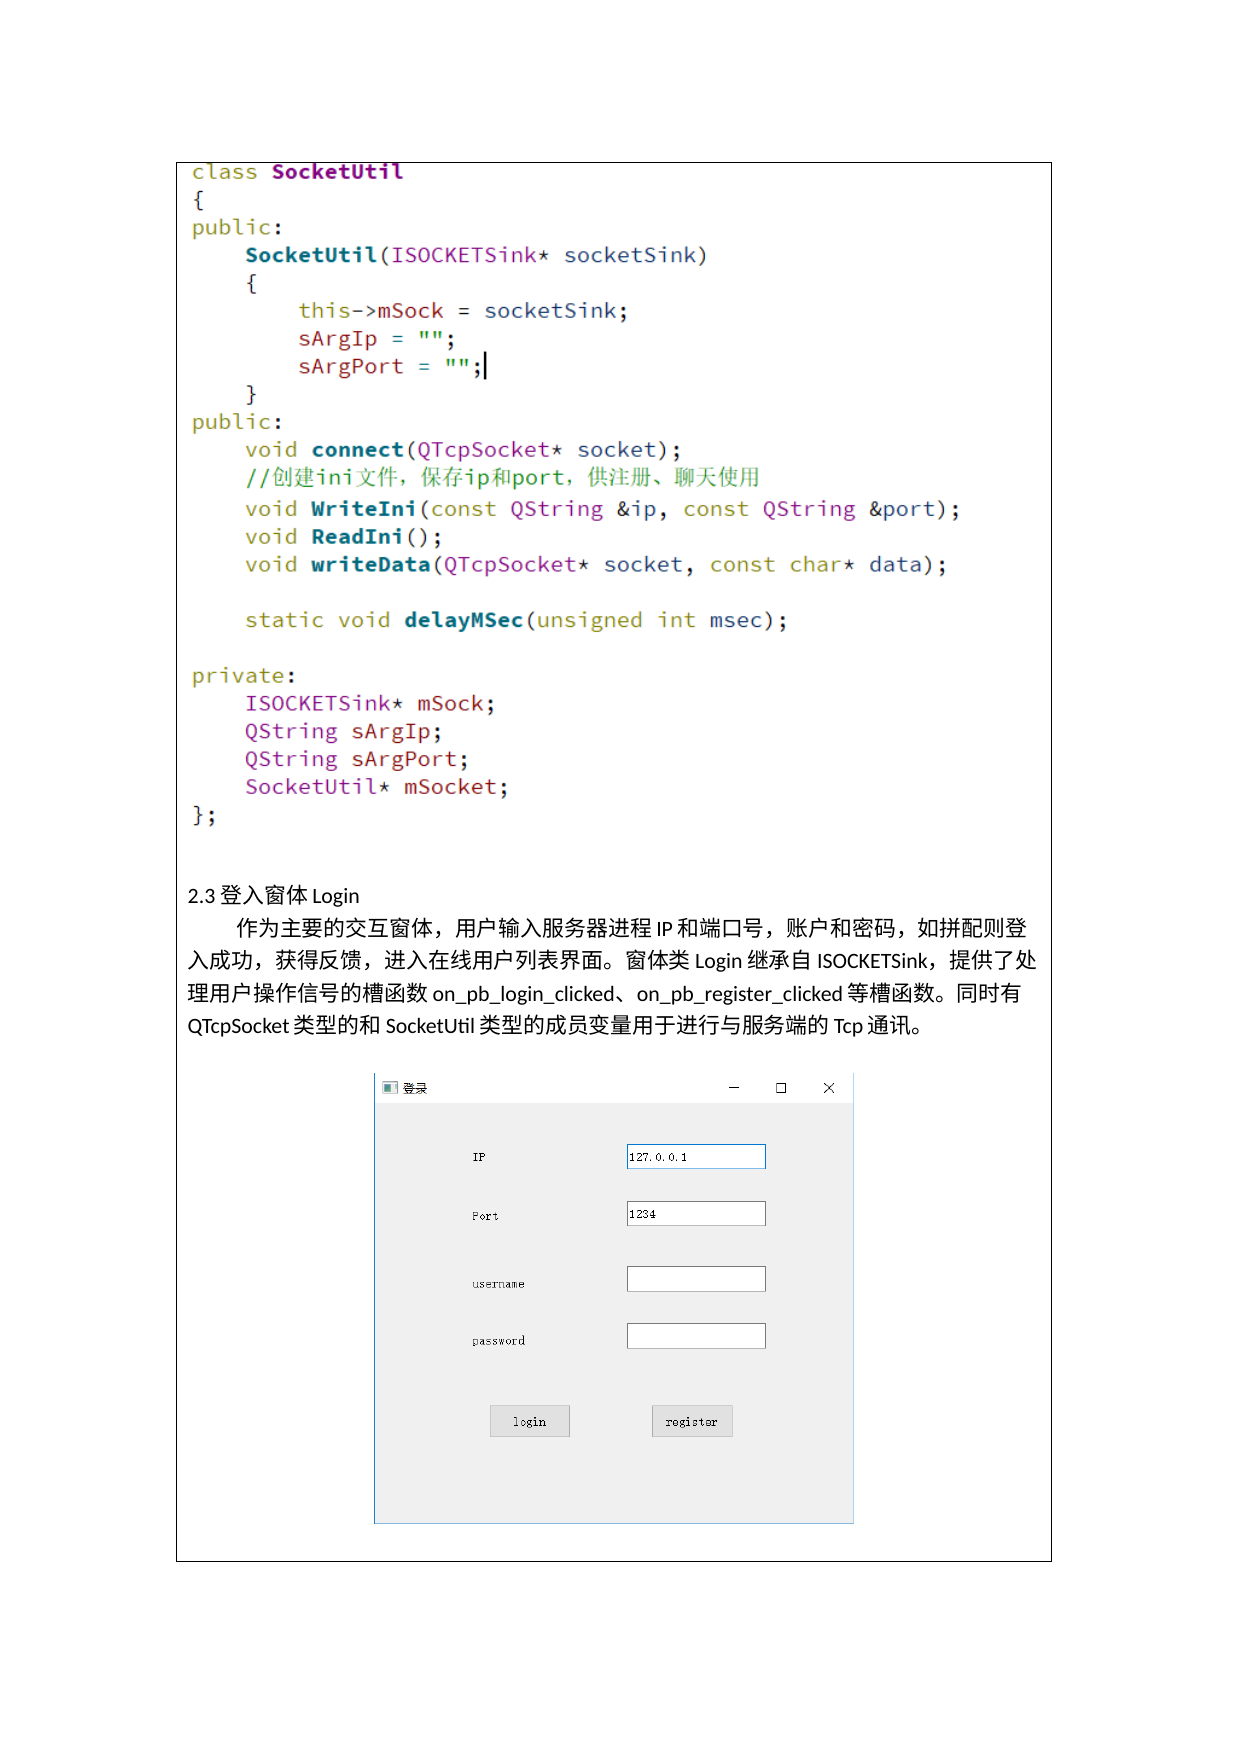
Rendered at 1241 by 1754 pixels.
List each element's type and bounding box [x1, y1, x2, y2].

picture [187, 163, 967, 829]
picture [374, 1073, 854, 1524]
table_cell [177, 163, 1051, 1561]
